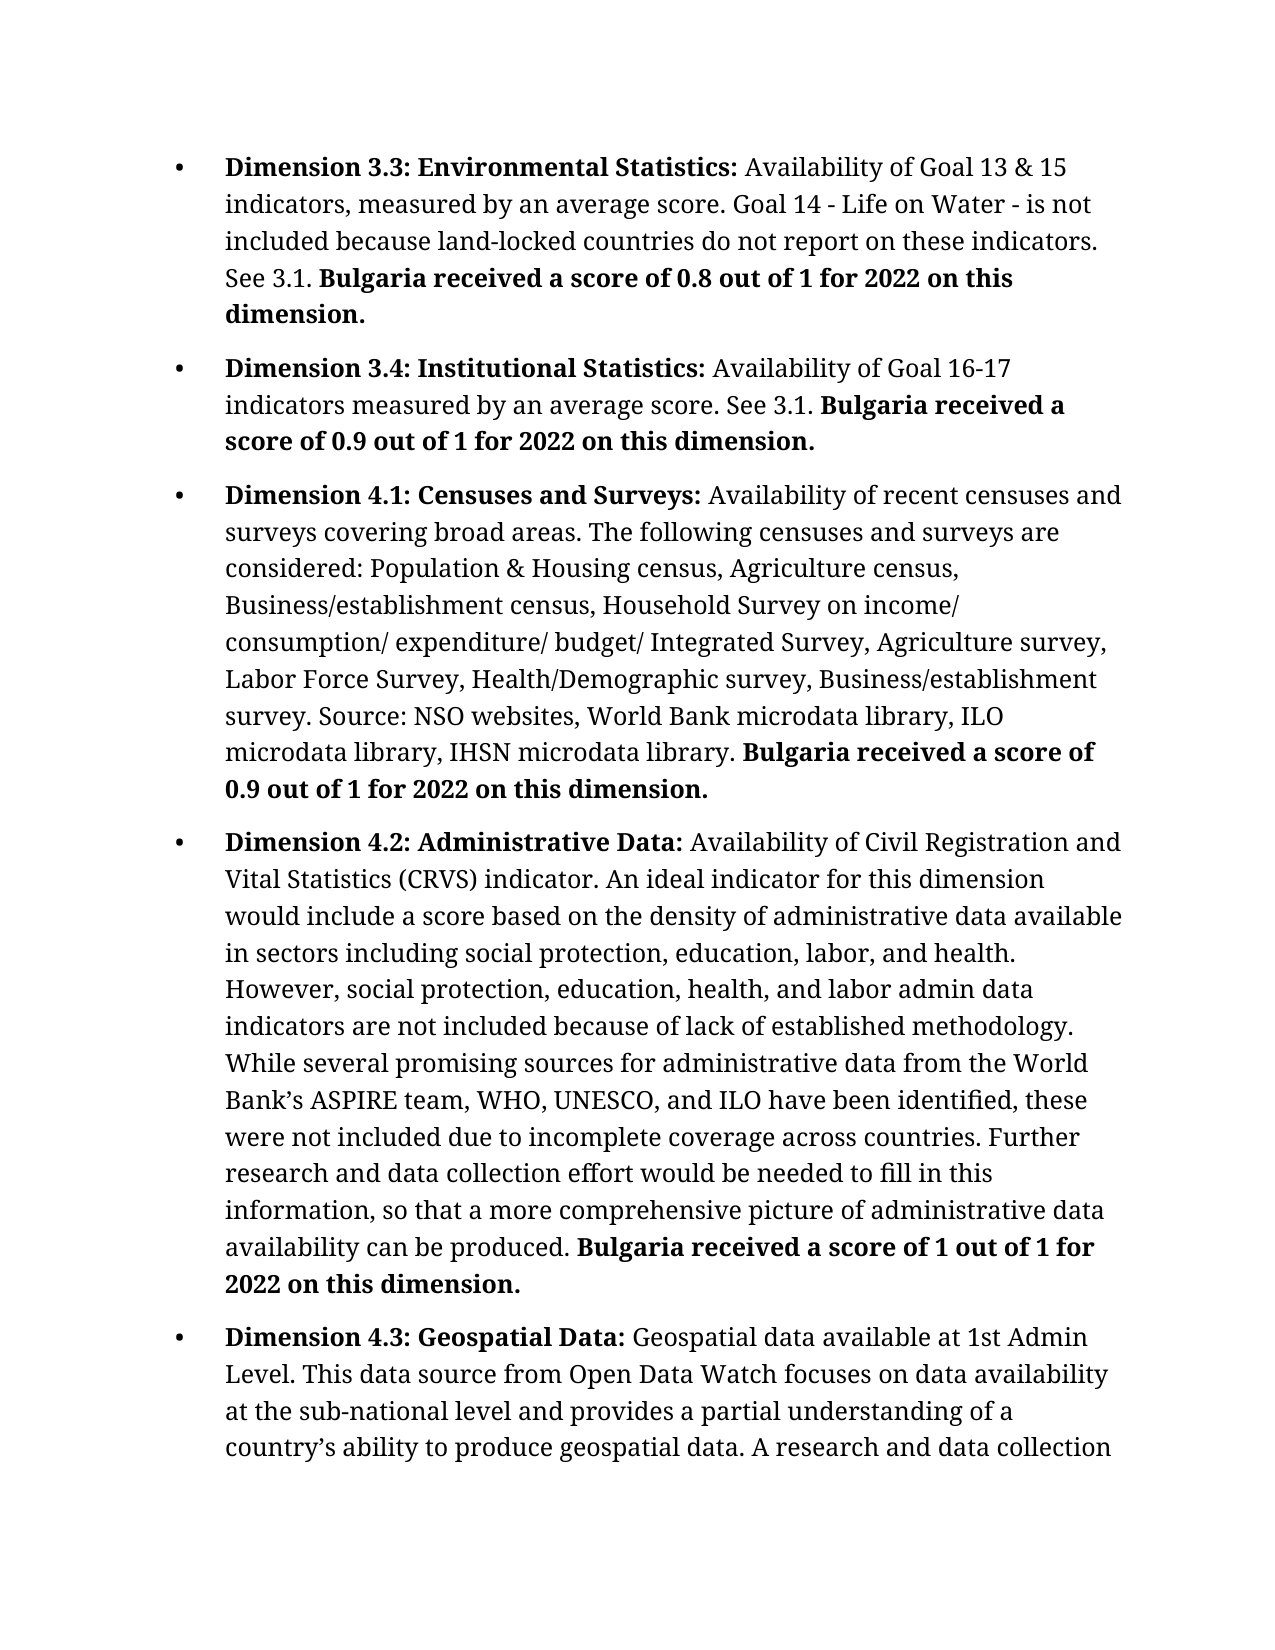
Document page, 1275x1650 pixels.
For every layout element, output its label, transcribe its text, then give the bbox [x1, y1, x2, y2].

list Dimension 3.4: Institutional Statistics: Availability of Goal 16-17 indicators measured by an average score. See 3.1. Bulgaria received a score of 0.9 out of 1 for 2022 on this dimension. [175, 351, 1125, 458]
list Dimension 4.2: Administrative Data: Availability of Civil Registration and Vital Statistics (CRVS) indicator. An ideal indicator for this dimension would include a score based on the density of administrative data available in sectors including social protection, education, labor, and health. However, social protection, education, health, and labor admin data indicators are not included because of lack of established methodology. While several promising sources for administrative data from the World Bank’s ASPIRE team, WHO, UNESCO, and ILO have been identified, these were not included due to incomplete coverage across countries. Further research and data collection effort would be needed to fill in this information, so that a more comprehensive picture of administrative data availability can be produced. Bulgaria received a score of 1 out of 1 for 2022 on this dimension. [175, 825, 1125, 1300]
list Dimension 3.3: Environmental Statistics: Availability of Goal 13 & 15 indicators, measured by an average score. Goal 14 - Life on Water - is not included because land-locked countries do not report on these indicators. See 3.1. Bulgaria received a score of 0.8 out of 1 for 2022 on this dimension. [175, 150, 1125, 331]
list Dimension 4.1: Censuses and Surveys: Availability of recent censuses and surveys covering broad areas. The following censuses and surveys are considered: Population & Housing census, Agriculture census, Business/establishment census, Household Survey on income/ consumption/ expenditure/ budget/ Integrated Survey, Agriculture survey, Labor Force Survey, Health/Demographic survey, Business/establishment survey. Source: NSO websites, World Bank microdata library, ILO microdata library, IHSN microdata library. Bulgaria received a score of 0.9 out of 1 for 2022 on this dimension. [175, 477, 1125, 806]
